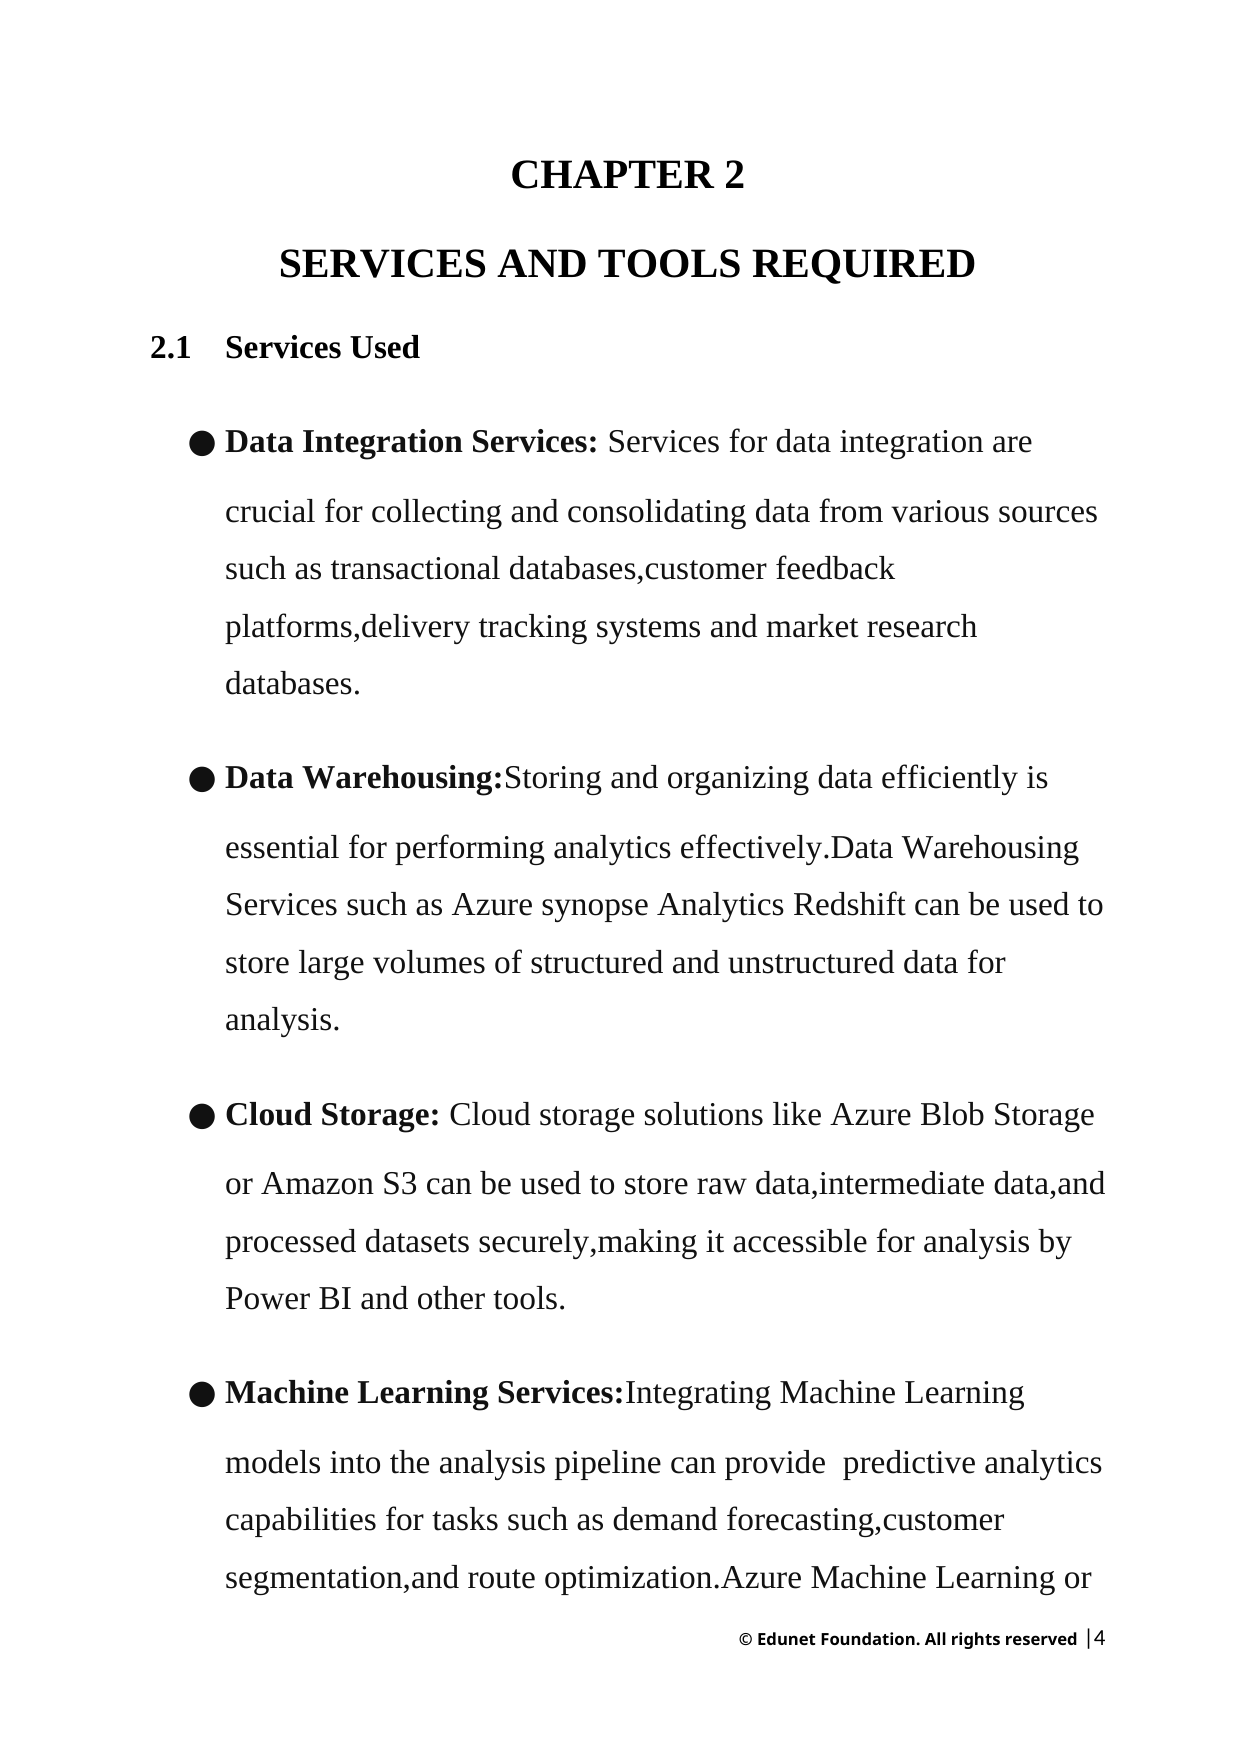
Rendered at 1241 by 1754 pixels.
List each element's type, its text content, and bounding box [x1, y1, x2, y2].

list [187, 1354, 1107, 1595]
text SERVICES AND TOOLS REQUIRED [150, 238, 1105, 286]
list Services Used [150, 327, 1105, 365]
list Cloud Storage: Cloud storage solutions like Azure Blob Storage or Amazon S3 can be used to store raw data,intermediate data,and processed datasets securely,making it accessible for analysis by Power BI and other tools. [187, 1076, 1107, 1317]
text CHAPTER 2 [150, 150, 1105, 198]
list Data Integration Services: Services for data integration are crucial for collecting and consolidating data from various sources such as transactional databases,customer feedback platforms,delivery tracking systems and market research databases. [187, 403, 1107, 702]
list Data Warehousing:Storing and organizing data efficiently is essential for performing analytics effectively.Data Warehousing Services such as Azure synopse Analytics Redshift can be used to store large volumes of structured and unstructured data for analysis. [187, 739, 1107, 1038]
